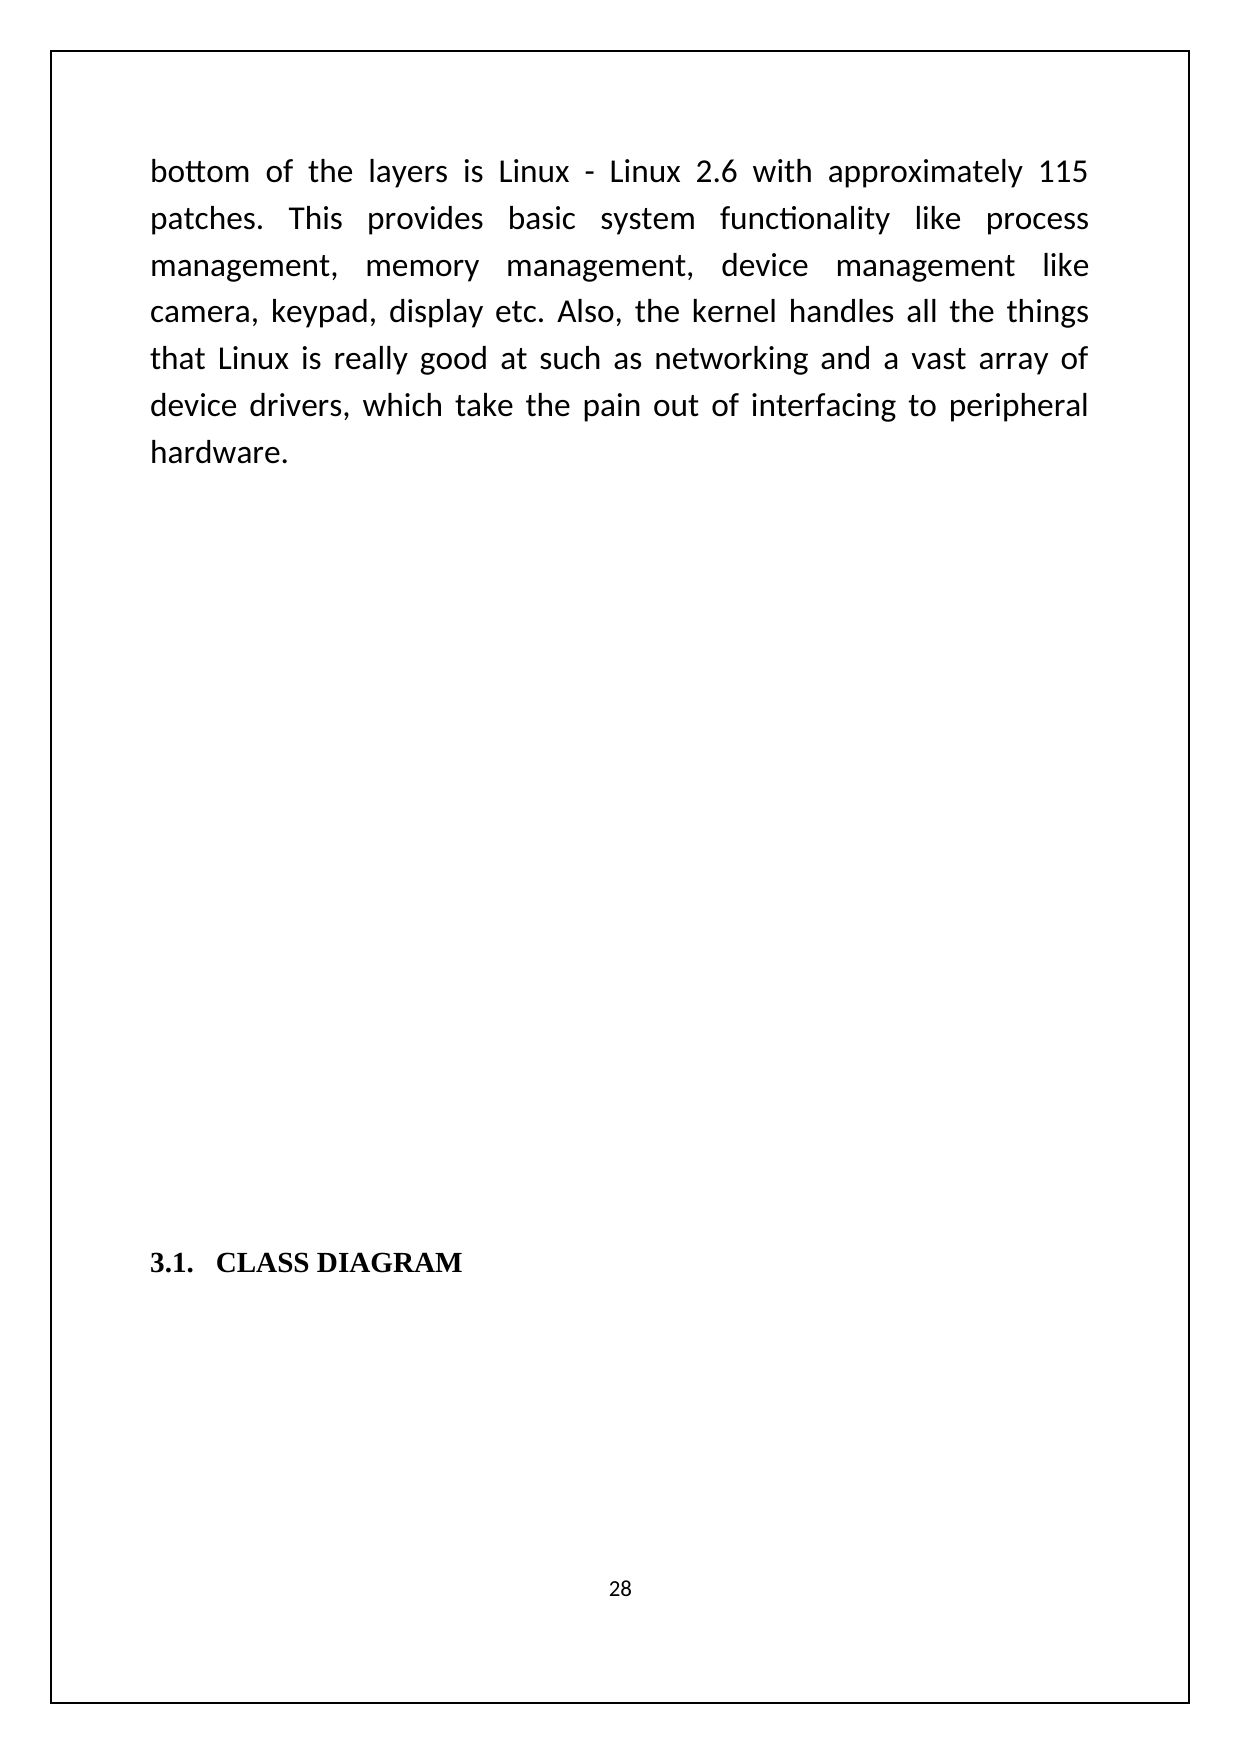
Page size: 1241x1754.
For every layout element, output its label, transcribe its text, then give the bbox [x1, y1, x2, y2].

text 3.1. CLASS DIAGRAM [150, 1245, 1090, 1279]
